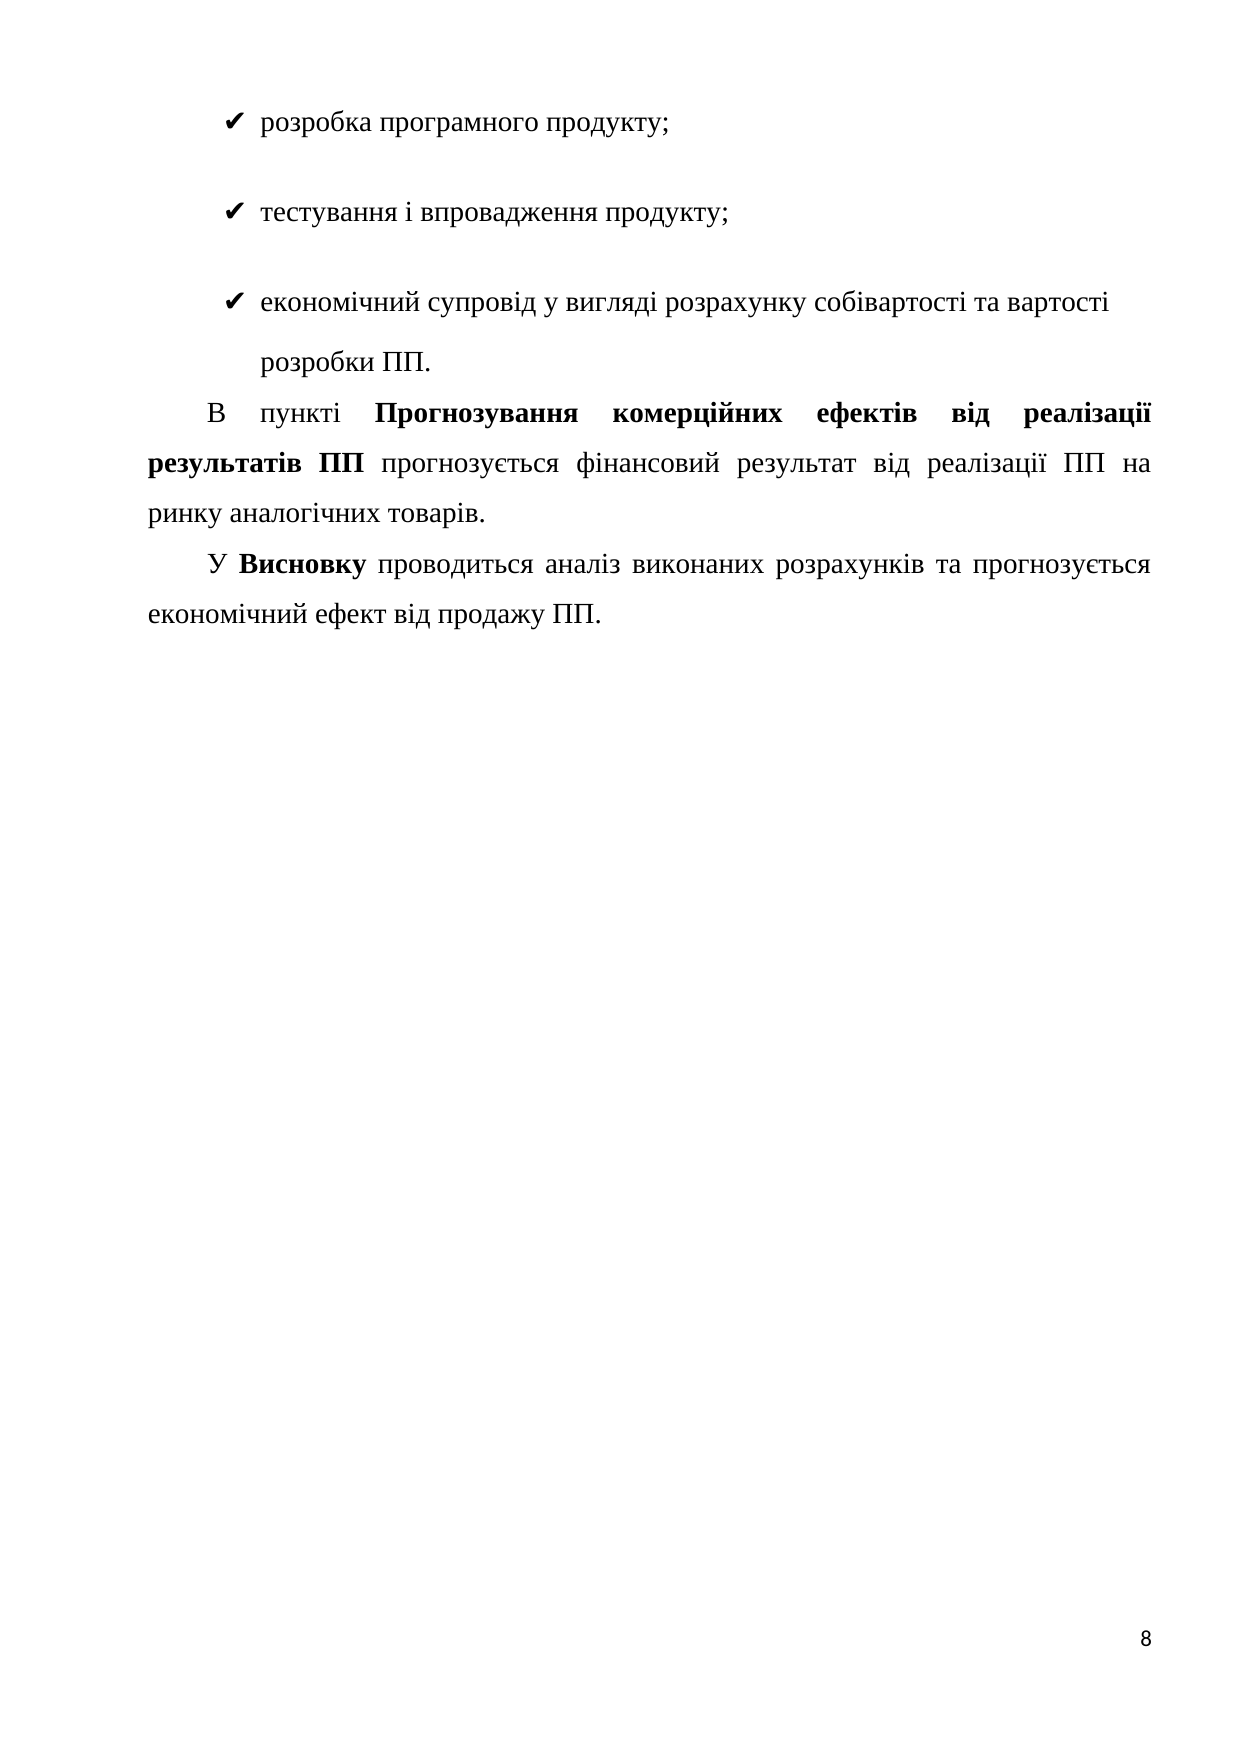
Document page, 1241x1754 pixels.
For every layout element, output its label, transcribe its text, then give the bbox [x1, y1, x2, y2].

list розробка програмного продукту; [223, 88, 1152, 148]
list тестування і впровадження продукту; [223, 178, 1152, 238]
text В пункті Прогнозування комерційних ефектів від реалізації результатів ПП прогнозується фінансовий результат від реалізації ПП на ринку аналогічних товарів. [148, 395, 1152, 529]
list економічний супровід у вигляді розрахунку собівартості та вартості розробки ПП. [223, 268, 1152, 378]
text У Висновку проводиться аналіз виконаних розрахунків та прогнозується економічний ефект від продажу ПП. [148, 546, 1152, 629]
